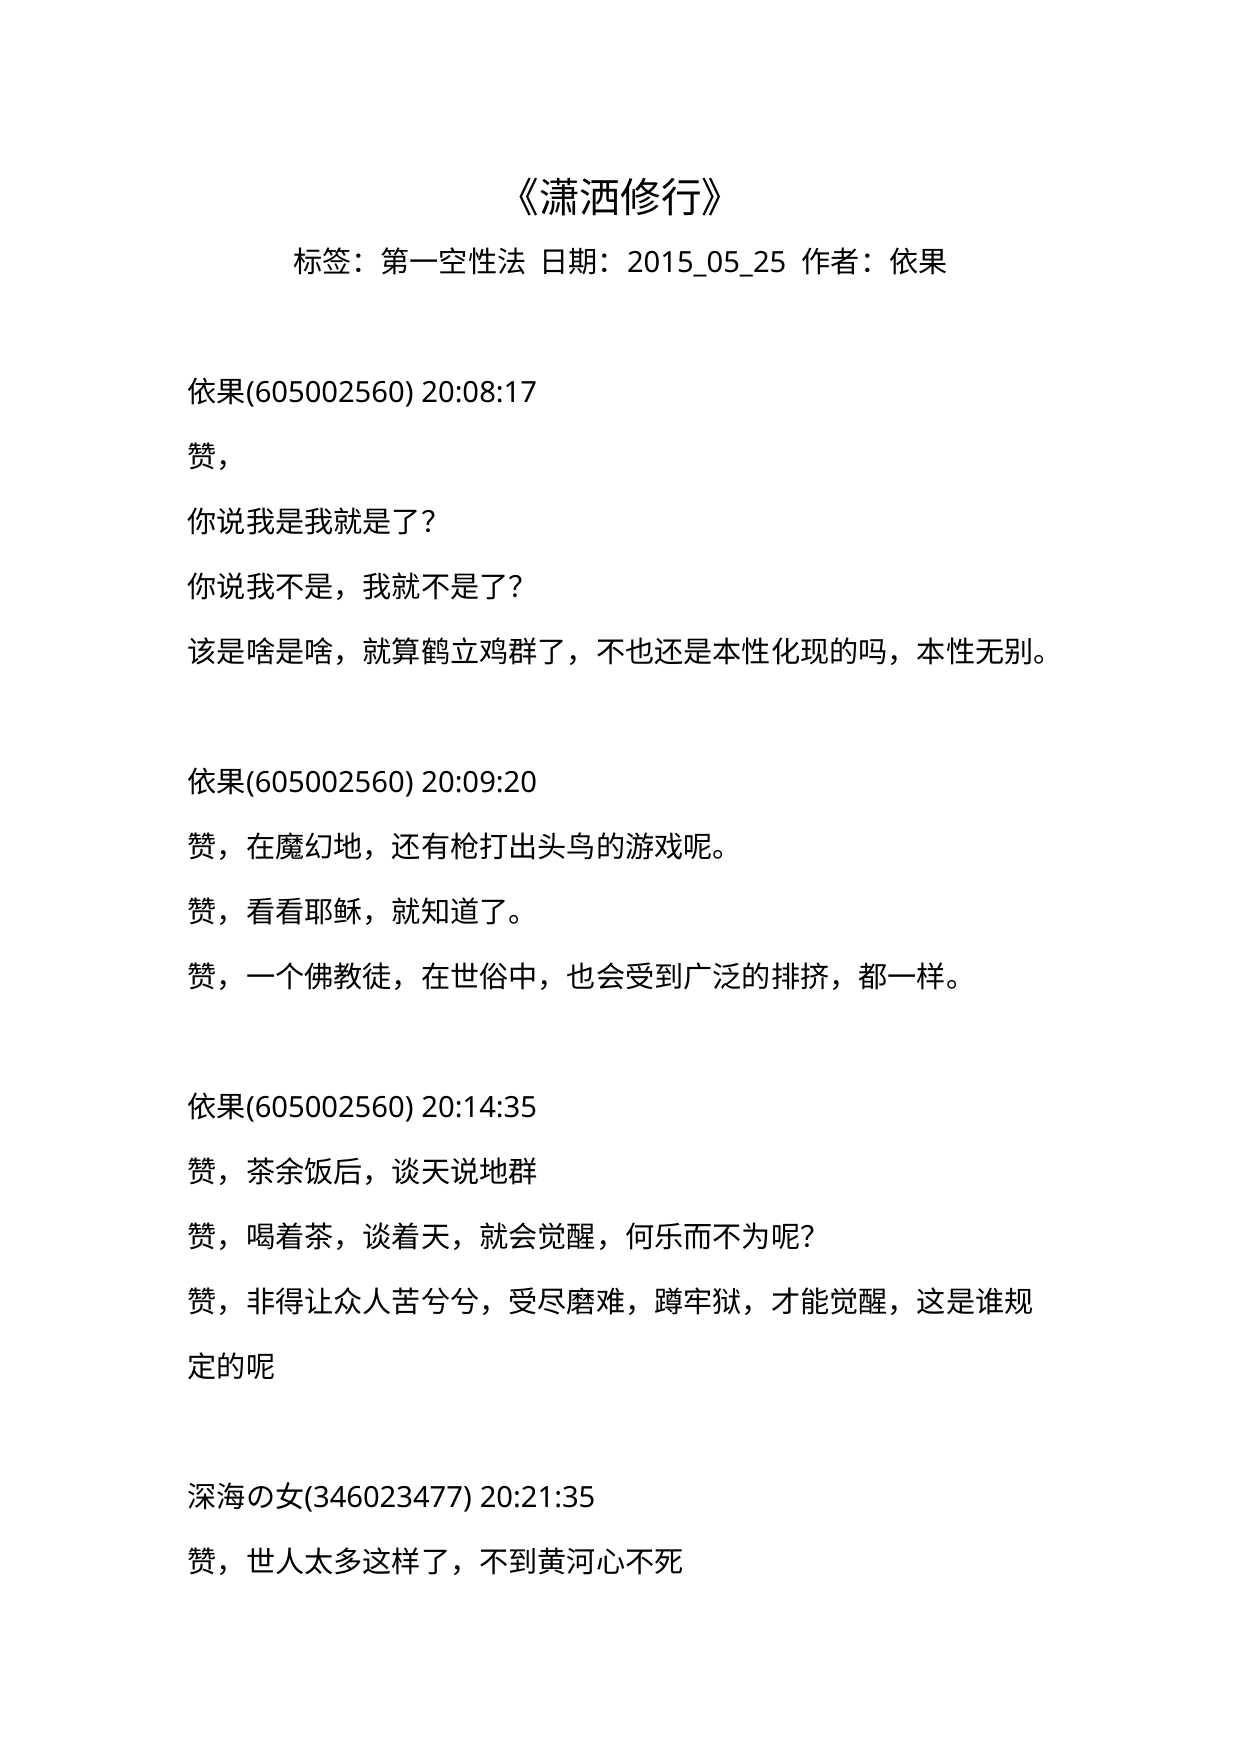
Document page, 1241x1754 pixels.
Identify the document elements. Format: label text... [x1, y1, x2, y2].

text 依果(605002560) 20:08:17 赞， 你说我是我就是了？ 你说我不是，我就不是了？ 该是啥是啥，就算鹤立鸡群了，不也还是本性化现的吗，本性无别。 依果(605002560) 20:09:20 赞，在魔幻地，还有枪打出头鸟的游戏呢。 赞，看看耶稣，就知道了。 赞，一个佛教徒，在世俗中，也会受到广泛的排挤，都一样。 依果(605002560) 20:14:35 赞，茶余饭后，谈天说地群 赞，喝着茶，谈着天，就会觉醒，何乐而不为呢？ 赞，非得让众人苦兮兮，受尽磨难，蹲牢狱，才能觉醒，这是谁规定的呢 [187, 357, 1053, 1397]
text 《潇洒修行》 [187, 162, 1053, 227]
text 标签：第一空性法 日期：2015_05_25 作者：依果 [187, 227, 1053, 292]
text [187, 1397, 1053, 1592]
